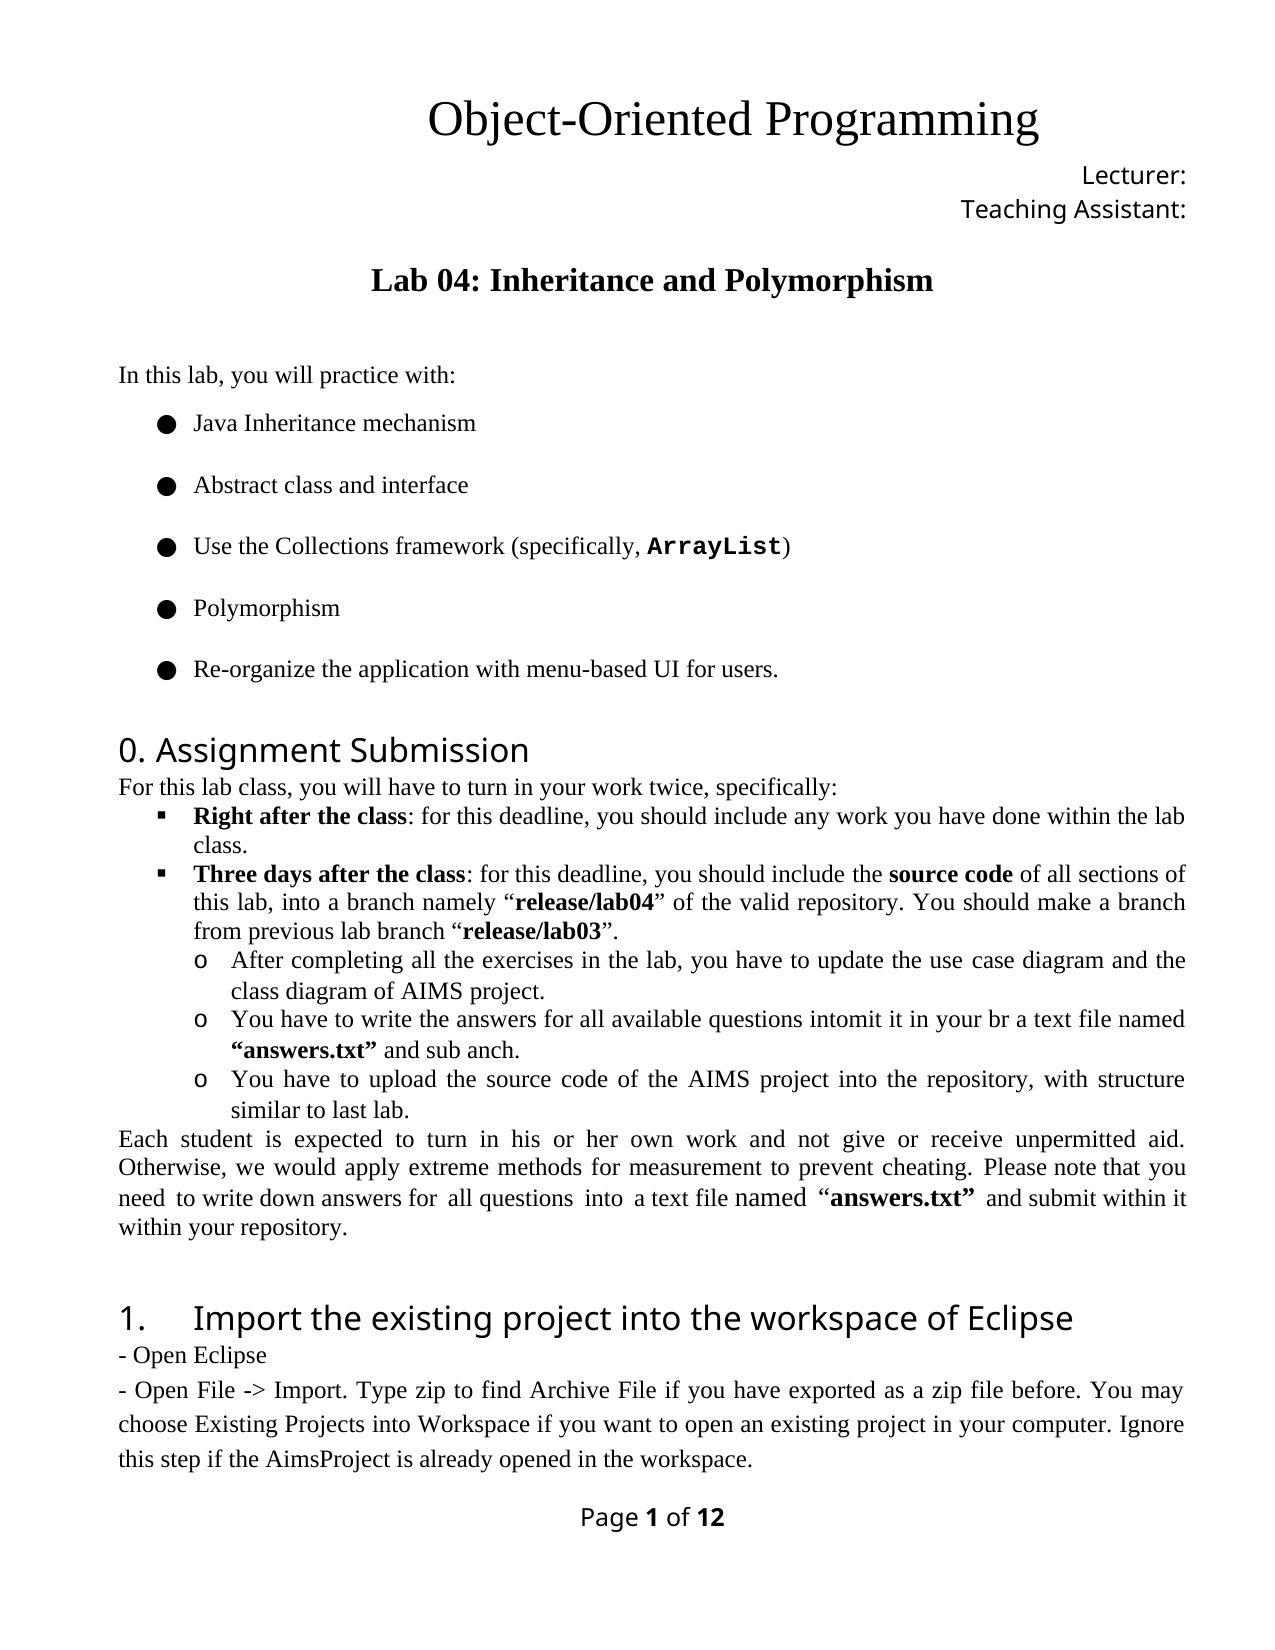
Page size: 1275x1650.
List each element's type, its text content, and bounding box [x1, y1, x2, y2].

text Each student is expected to turn in his or her own work and not give or receive unpermitted aid. Otherwise, we would apply extreme methods for measurement to prevent cheating. Please note that you need to write down answers for all questions into a text file named “answers.txt” and submit within it within your repository. [118, 1124, 1186, 1241]
text - Open File -> Import. Type zip to find Archive File if you have exported as a zip file before. You may choose Existing Projects into Workspace if you want to open an existing project in your computer. Ignore this step if the AimsProject is already opened in the workspace. [118, 1375, 1186, 1472]
list Three days after the class: for this deadline, you should include the source code of all sections of this lab, into a branch namely “release/lab04” of the valid repository. You should make a branch from previous lab branch “release/lab03”. [156, 859, 1186, 945]
list Polymorphism [156, 579, 1186, 630]
text Teaching Assistant: [118, 192, 1186, 226]
text For this lab class, you will have to turn in your work twice, specifically: [118, 772, 1186, 801]
list You have to upload the source code of the AIMS project into the repository, with structure similar to last lab. [193, 1064, 1186, 1124]
text - Open Eclipse [118, 1340, 1186, 1369]
list Abstract class and interface [156, 456, 1186, 507]
list Re-organize the application with menu-based UI for users. [156, 641, 1186, 692]
list You have to write the answers for all available questions intomit it in your br a text file named “answers.txt” and sub anch. [193, 1004, 1186, 1064]
list Use the Collections framework (specifically, ArrayList) [156, 518, 1186, 569]
list Right after the class: for this deadline, you should include any work you have done within the lab class. [156, 801, 1186, 859]
text Lecturer: [118, 158, 1186, 192]
list After completing all the exercises in the lab, you have to update the use case diagram and the class diagram of AIMS project. [193, 945, 1186, 1004]
subtitle Import the existing project into the workspace of Eclipse [118, 1295, 1186, 1340]
text In this lab, you will practice with: [118, 360, 1186, 389]
text Object-Oriented Programming [193, 89, 1186, 146]
subtitle Assignment Submission [118, 727, 1186, 772]
list Java Inheritance mechanism [156, 395, 1186, 446]
text Lab 04: Inheritance and Polymorphism [118, 260, 1186, 298]
